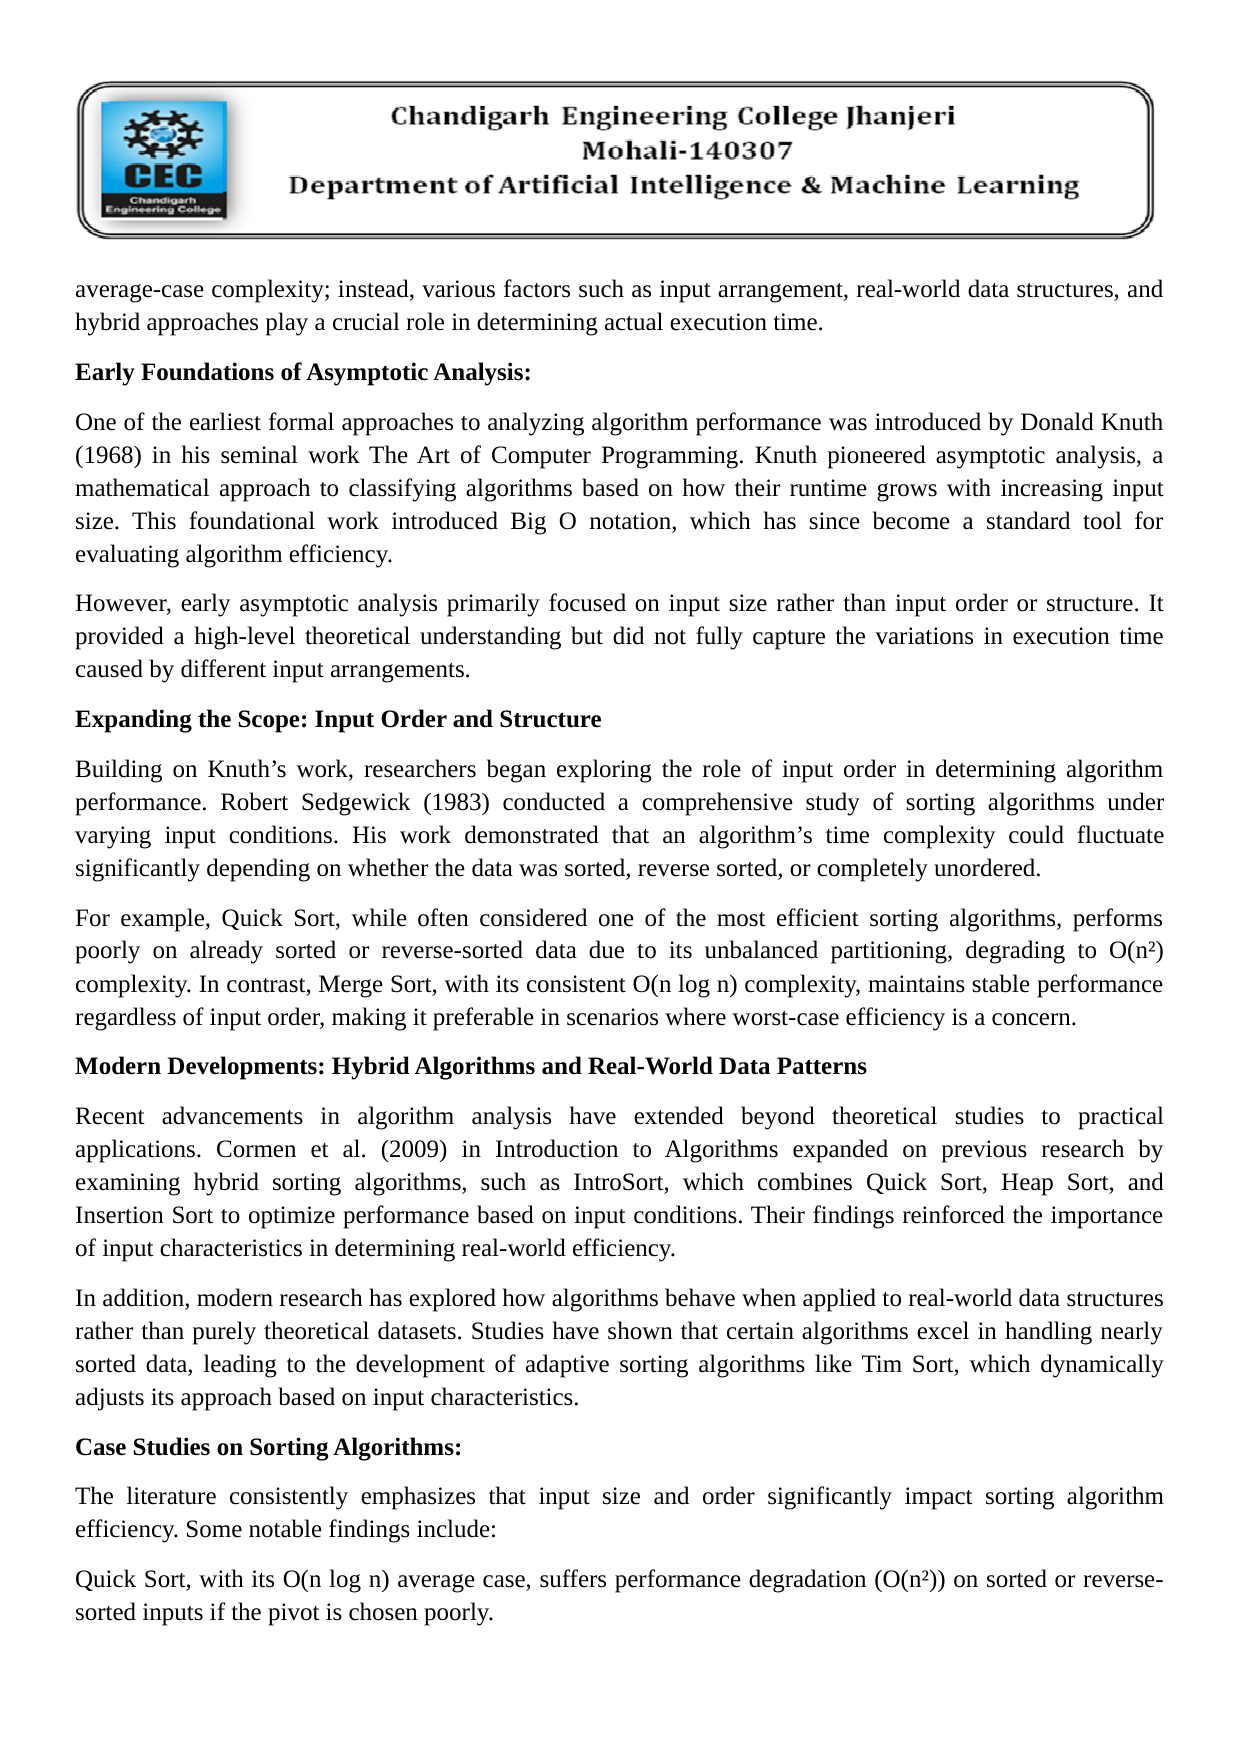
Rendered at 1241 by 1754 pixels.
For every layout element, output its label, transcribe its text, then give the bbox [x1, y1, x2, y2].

text For example, Quick Sort, while often considered one of the most efficient sorting algorithms, performs poorly on already sorted or reverse-sorted data due to its unbalanced partitioning, degrading to O(n²) complexity. In contrast, Merge Sort, with its consistent O(n log n) complexity, maintains stable performance regardless of input order, making it preferable in scenarios where worst-case efficiency is a concern. [75, 903, 1165, 1030]
text In addition, modern research has explored how algorithms behave when applied to real-world data structures rather than purely theoretical datasets. Studies have shown that certain algorithms excel in handling nearly sorted data, leading to the development of adaptive sorting algorithms like Tim Sort, which dynamically adjusts its approach based on input characteristics. [75, 1283, 1165, 1411]
text Building on Knuth’s work, researchers began exploring the role of input order in determining algorithm performance. Robert Sedgewick (1983) conducted a comprehensive study of sorting algorithms under varying input conditions. His work demonstrated that an algorithm’s time complexity could fluctuate significantly depending on whether the data was sorted, reverse sorted, or completely unordered. [75, 754, 1165, 882]
text However, early asymptotic analysis primarily focused on input size rather than input order or structure. It provided a high-level theoretical understanding but did not fully capture the variations in execution time caused by different input arrangements. [75, 588, 1165, 683]
text Modern Developments: Hybrid Algorithms and Real-World Data Patterns [75, 1051, 1165, 1080]
text Expanding the Scope: Input Order and Structure [75, 704, 1165, 733]
text The literature consistently emphasizes that input size and order significantly impact sorting algorithm efficiency. Some notable findings include: [75, 1481, 1165, 1543]
picture [75, 73, 1167, 244]
text Quick Sort, with its O(n log n) average case, suffers performance degradation (O(n²)) on sorted or reverse-sorted inputs if the pivot is chosen poorly. [75, 1564, 1165, 1626]
text Recent advancements in algorithm analysis have extended beyond theoretical studies to practical applications. Cormen et al. (2009) in Introduction to Algorithms expanded on previous research by examining hybrid sorting algorithms, such as IntroSort, which combines Quick Sort, Heap Sort, and Insertion Sort to optimize performance based on input conditions. Their findings reinforced the importance of input characteristics in determining real-world efficiency. [75, 1101, 1165, 1262]
text One of the earliest formal approaches to analyzing algorithm performance was introduced by Donald Knuth (1968) in his seminal work The Art of Computer Programming. Knuth pioneered asymptotic analysis, a mathematical approach to classifying algorithms based on how their runtime grows with increasing input size. This foundational work introduced Big O notation, which has since become a standard tool for evaluating algorithm efficiency. [75, 407, 1165, 567]
text Case Studies on Sorting Algorithms: [75, 1432, 1165, 1460]
text Early Foundations of Asymptotic Analysis: [75, 357, 1165, 386]
